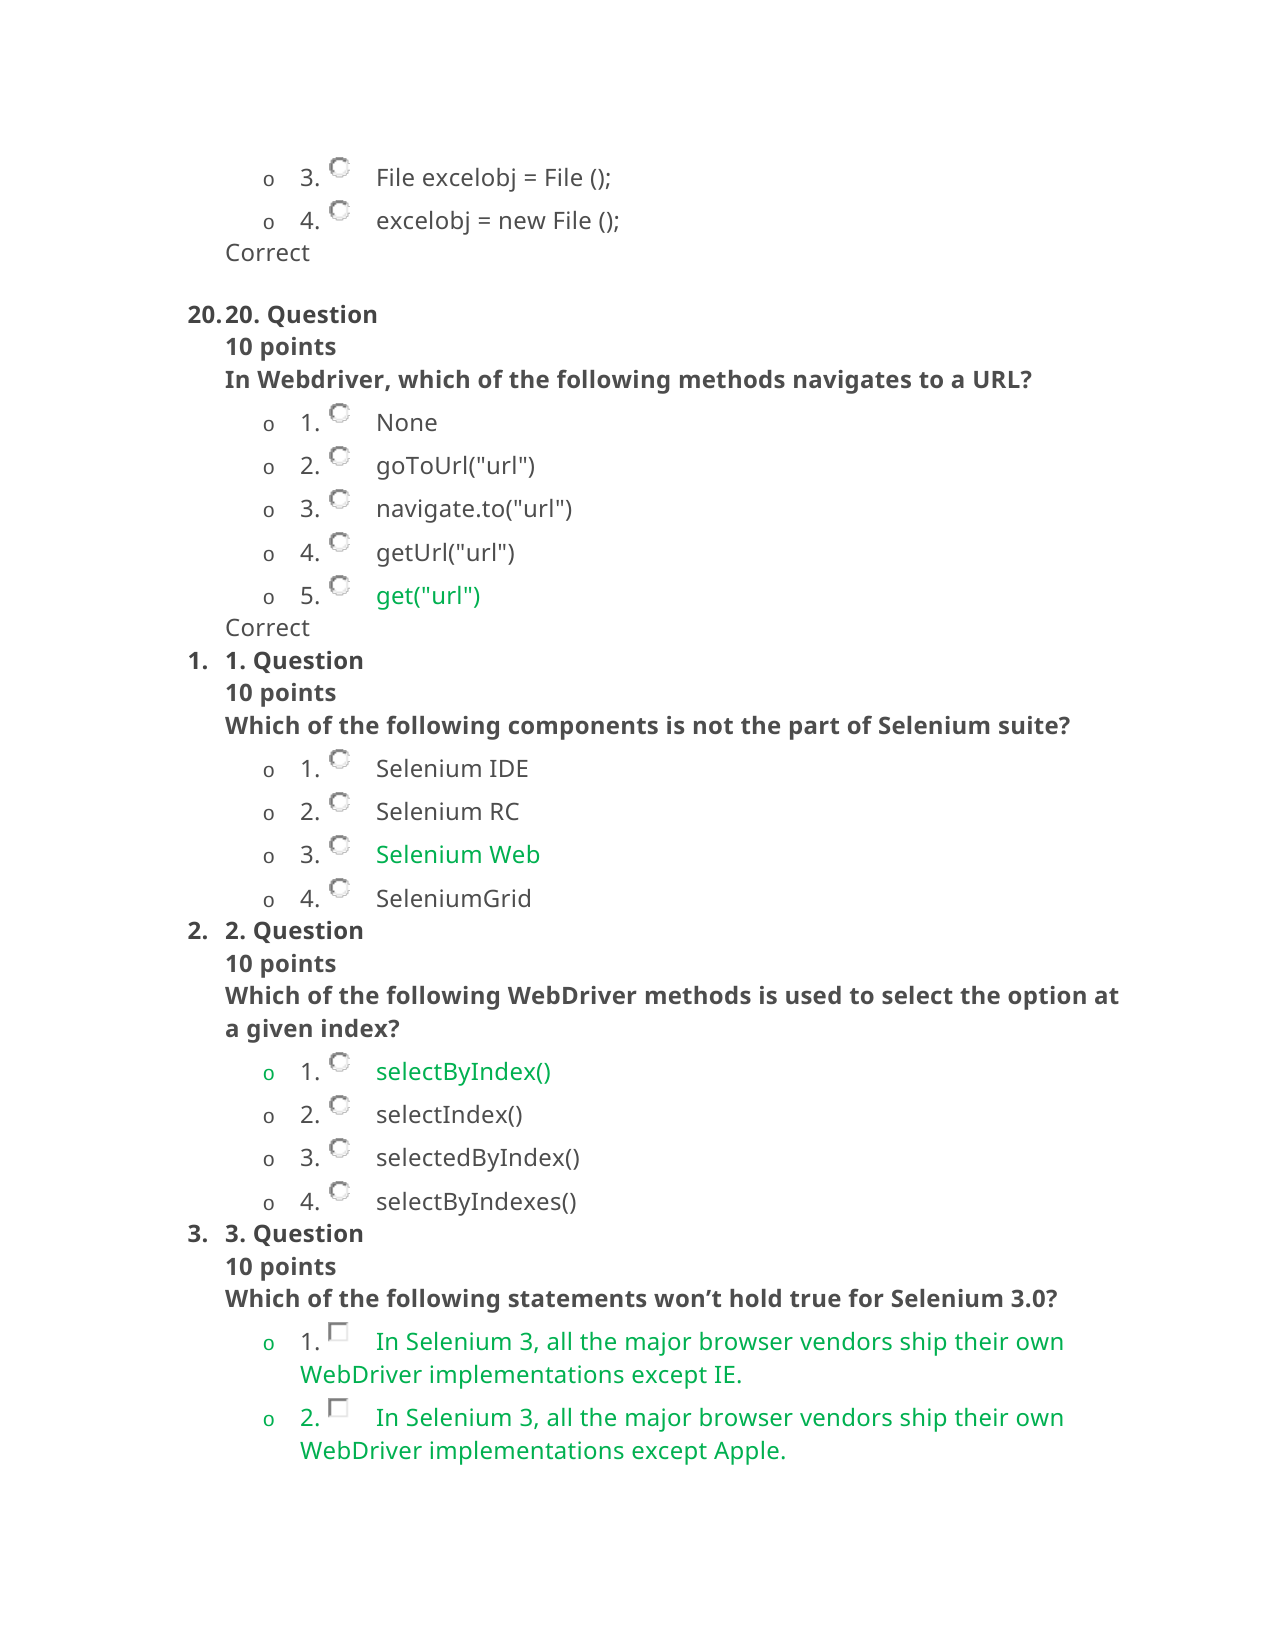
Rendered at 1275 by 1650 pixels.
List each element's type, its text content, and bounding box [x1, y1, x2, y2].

list 2. In Selenium 3, all the major browser vendors ship their own WebDriver implementations except Apple. [262, 1390, 1125, 1466]
list 4. excelobj = new File (); [262, 193, 1125, 236]
list 5. get("url") [262, 568, 1125, 611]
text Which of the following components is not the part of Selenium suite? [225, 709, 1125, 741]
list 1. None [262, 395, 1125, 438]
text Which of the following statements won’t hold true for Selenium 3.0? [225, 1282, 1125, 1315]
text Which of the following WebDriver methods is used to select the option at a given index? [225, 979, 1125, 1044]
subtitle 3. Question [187, 1217, 1125, 1249]
list 4. getUrl("url") [262, 525, 1125, 568]
list 1. In Selenium 3, all the major browser vendors ship their own WebDriver implementations except IE. [262, 1315, 1125, 1390]
list 1. selectByIndex() [262, 1044, 1125, 1087]
list 4. SeleniumGrid [262, 871, 1125, 914]
list 4. selectByIndexes() [262, 1174, 1125, 1217]
list Correct [225, 611, 1125, 644]
list Correct [225, 236, 1125, 298]
list 1. Selenium IDE [262, 741, 1125, 784]
list 3. Selenium Web [262, 828, 1125, 871]
list 2. Selenium RC [262, 784, 1125, 828]
list 10 points [225, 947, 1125, 979]
list 3. selectedByIndex() [262, 1131, 1125, 1174]
list 10 points [225, 676, 1125, 709]
subtitle 2. Question [187, 914, 1125, 947]
subtitle 1. Question [187, 644, 1125, 676]
list 10 points [225, 330, 1125, 363]
text In Webdriver, which of the following methods navigates to a URL? [225, 363, 1125, 395]
list 3. File excelobj = File (); [262, 150, 1125, 193]
subtitle 20. Question [187, 298, 1125, 330]
list 10 points [225, 1249, 1125, 1282]
list 2. selectIndex() [262, 1087, 1125, 1131]
list 2. goToUrl("url") [262, 438, 1125, 482]
list 3. navigate.to("url") [262, 482, 1125, 525]
